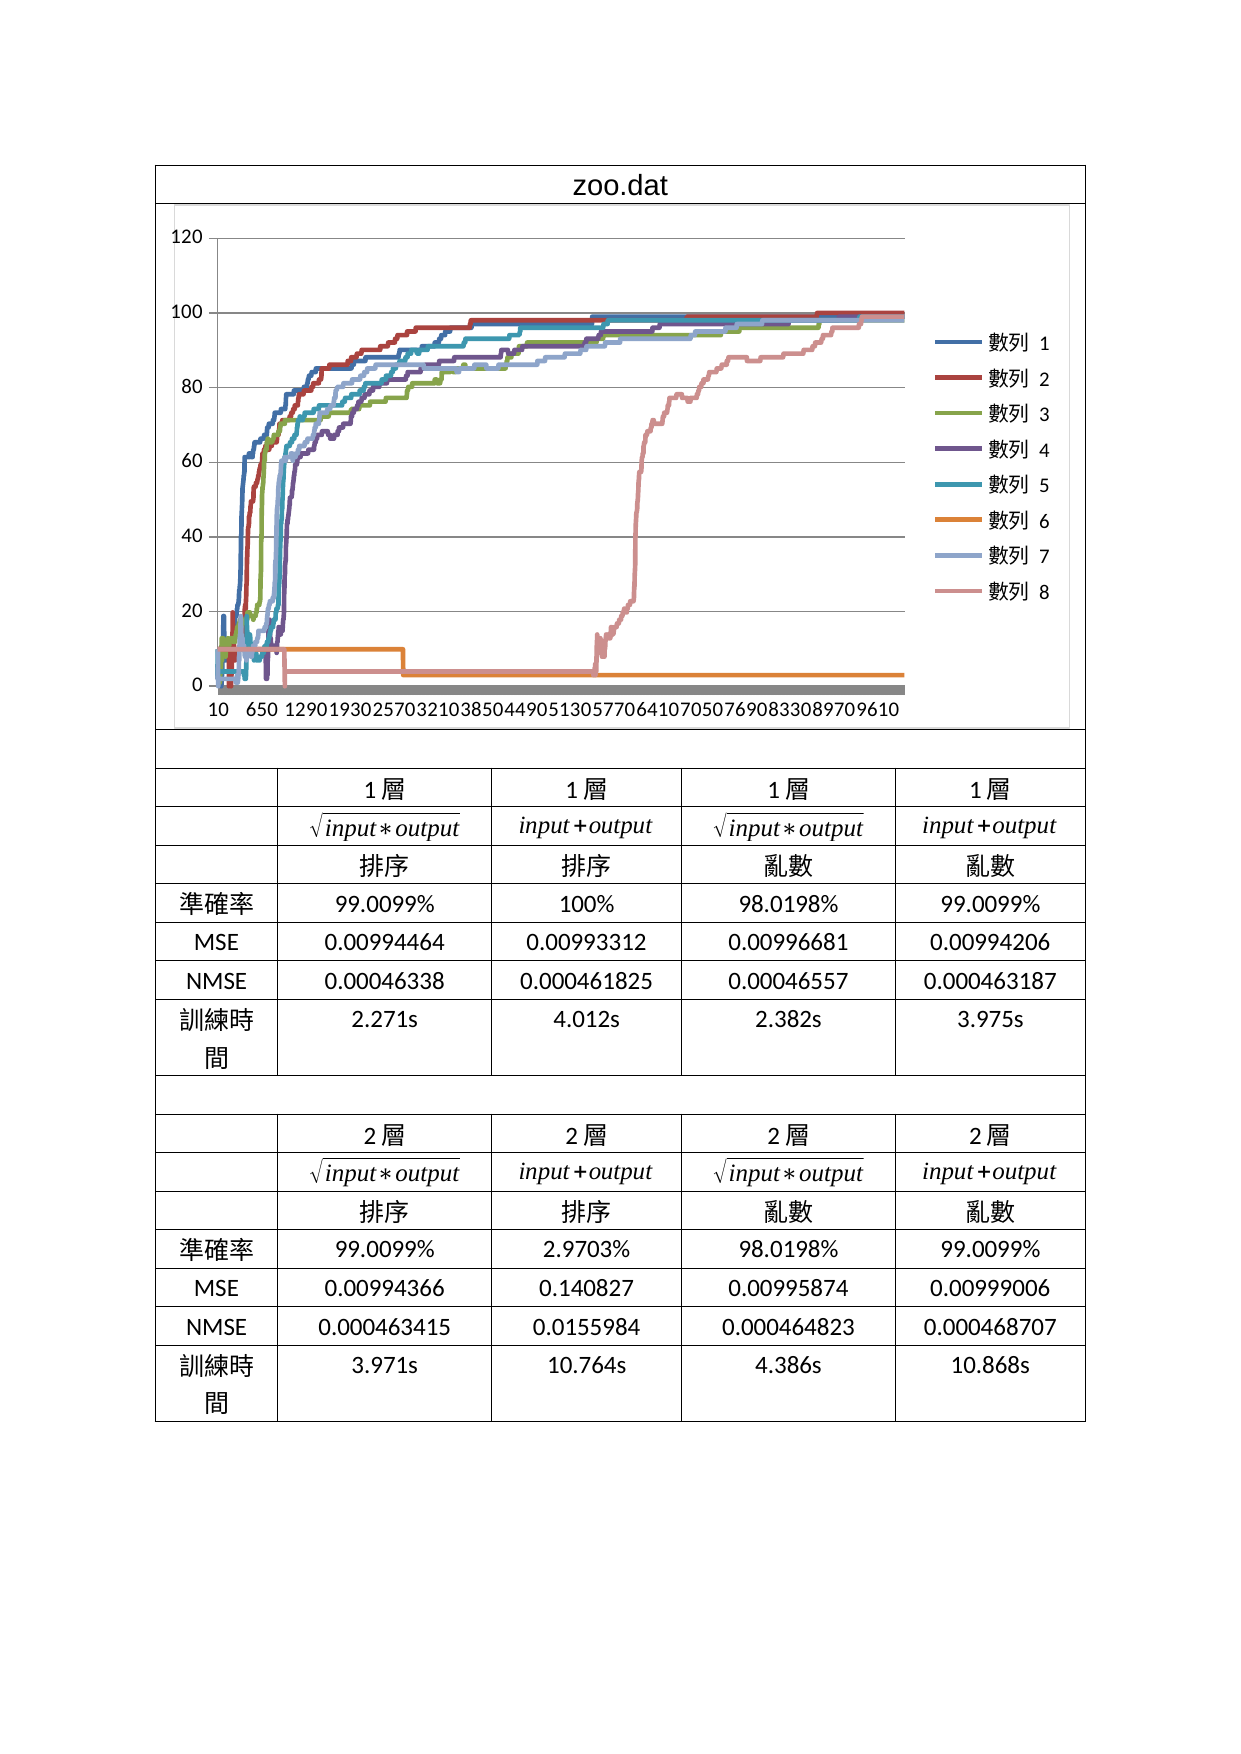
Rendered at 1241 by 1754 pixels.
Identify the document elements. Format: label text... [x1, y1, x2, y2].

table_cell [492, 807, 681, 845]
table_cell 4.386s [682, 1346, 895, 1421]
table_cell MSE [156, 1269, 277, 1306]
table_cell 1層 [682, 769, 895, 806]
table_cell [156, 730, 1085, 768]
table_cell [156, 807, 277, 845]
table_cell 準確率 [156, 1230, 277, 1268]
table_cell 2.271s [278, 1000, 491, 1075]
table_cell 0.0155984 [492, 1307, 681, 1345]
table_cell 98.0198% [682, 884, 895, 922]
table_cell 3.975s [896, 1000, 1085, 1075]
table_cell 0.000461825 [492, 961, 681, 999]
table_cell [156, 1192, 277, 1229]
table_cell 亂數 [682, 846, 895, 883]
table_cell 2.382s [682, 1000, 895, 1075]
table_cell 2層 [682, 1115, 895, 1152]
table_cell 訓練時間 [156, 1000, 277, 1075]
table_cell 2層 [896, 1115, 1085, 1152]
table_cell [156, 846, 277, 883]
table_cell 2.9703% [492, 1230, 681, 1268]
table_cell [896, 807, 1085, 845]
table_cell 排序 [278, 846, 491, 883]
table_cell 3.971s [278, 1346, 491, 1421]
table_cell [278, 807, 491, 845]
table_cell 亂數 [896, 846, 1085, 883]
table_cell 0.00999006 [896, 1269, 1085, 1306]
table_cell [682, 1153, 895, 1191]
table_cell 0.00996681 [682, 923, 895, 960]
table_cell [1070, 204, 1085, 729]
table_cell 訓練時間 [156, 1346, 277, 1421]
table_cell 0.00046557 [682, 961, 895, 999]
table_cell 98.0198% [682, 1230, 895, 1268]
table_cell 0.00995874 [682, 1269, 895, 1306]
table_cell 99.0099% [896, 884, 1085, 922]
table_cell 0.000468707 [896, 1307, 1085, 1345]
table_cell 0.000464823 [682, 1307, 895, 1345]
table_cell 0.00994206 [896, 923, 1085, 960]
table_cell 0.140827 [492, 1269, 681, 1306]
table_cell 亂數 [896, 1192, 1085, 1229]
table_cell 99.0099% [896, 1230, 1085, 1268]
table_cell 0.00994366 [278, 1269, 491, 1306]
table_header zoo.dat [156, 166, 1085, 203]
table_cell 100% [492, 884, 681, 922]
table_cell 0.00046338 [278, 961, 491, 999]
table_cell 2層 [278, 1115, 491, 1152]
table_cell 排序 [278, 1192, 491, 1229]
table_cell MSE [156, 923, 277, 960]
table_cell 4.012s [492, 1000, 681, 1075]
table_cell NMSE [156, 1307, 277, 1345]
table_cell 2層 [492, 1115, 681, 1152]
table_cell 準確率 [156, 884, 277, 922]
table_cell 10.764s [492, 1346, 681, 1421]
table_cell [896, 1153, 1085, 1191]
table_cell NMSE [156, 961, 277, 999]
table_cell [156, 204, 174, 729]
table_cell [156, 1076, 1085, 1113]
table_cell 1層 [278, 769, 491, 806]
table_cell 亂數 [682, 1192, 895, 1229]
table_cell 0.00994464 [278, 923, 491, 960]
table_cell 1層 [492, 769, 681, 806]
table_cell [156, 1115, 277, 1152]
table_cell 99.0099% [278, 884, 491, 922]
table_cell 0.000463415 [278, 1307, 491, 1345]
table_cell [682, 807, 895, 845]
table_cell 0.00993312 [492, 923, 681, 960]
table_cell [278, 1153, 491, 1191]
table_cell [492, 1153, 681, 1191]
table_cell [156, 1153, 277, 1191]
table_cell 10.868s [896, 1346, 1085, 1421]
table_cell [156, 769, 277, 806]
table_cell 排序 [492, 1192, 681, 1229]
table_cell 排序 [492, 846, 681, 883]
table_cell 0.000463187 [896, 961, 1085, 999]
table_cell 99.0099% [278, 1230, 491, 1268]
table_cell 1層 [896, 769, 1085, 806]
